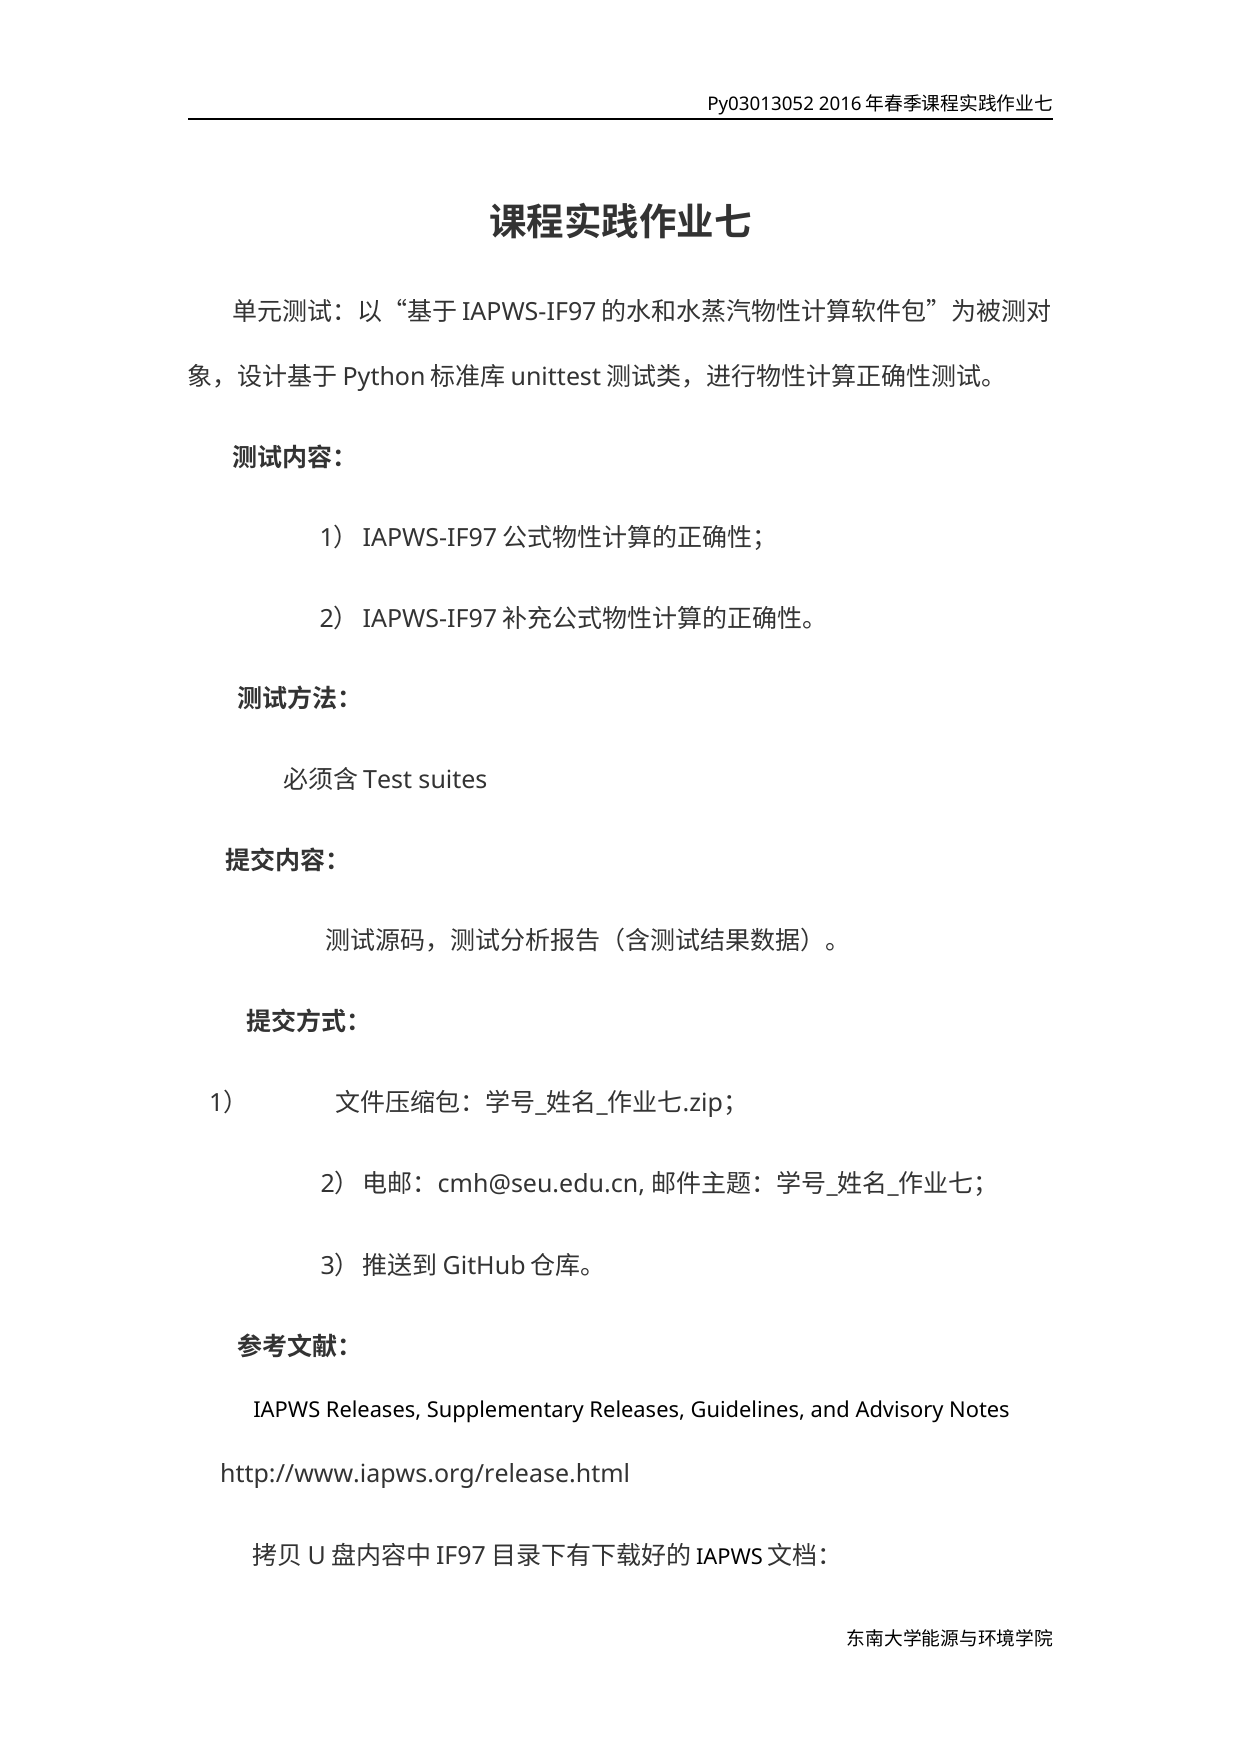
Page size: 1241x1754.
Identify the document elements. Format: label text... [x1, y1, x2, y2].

list 电邮：cmh@seu.edu.cn, 邮件主题：学号_姓名_作业七； [247, 1149, 1053, 1214]
text 参考文献： [187, 1312, 1053, 1377]
text 提交方式： [187, 987, 1053, 1052]
text 提交内容： [212, 826, 1053, 891]
text 必须含Test suites [187, 745, 1053, 810]
text 测试内容： [187, 423, 1053, 488]
text 拷贝U盘内容中IF97目录下有下载好的IAPWS文档： [187, 1521, 1053, 1586]
text 单元测试：以“基于IAPWS-IF97的水和水蒸汽物性计算软件包”为被测对象，设计基于Python标准库unittest测试类，进行物性计算正确性测试。 [187, 277, 1053, 407]
list 文件压缩包：学号_姓名_作业七.zip； [187, 1068, 1053, 1133]
list IAPWS-IF97公式物性计算的正确性； [319, 503, 1053, 568]
list 推送到GitHub仓库。 [247, 1231, 1053, 1296]
list 测试源码，测试分析报告（含测试结果数据）。 [325, 906, 1053, 971]
text http://www.iapws.org/release.html [187, 1441, 1053, 1506]
text 课程实践作业七 [187, 187, 1053, 252]
text 测试方法： [187, 664, 1053, 729]
list IAPWS-IF97补充公式物性计算的正确性。 [319, 584, 1053, 649]
text IAPWS Releases, Supplementary Releases, Guidelines, and Advisory Notes [187, 1393, 1053, 1425]
